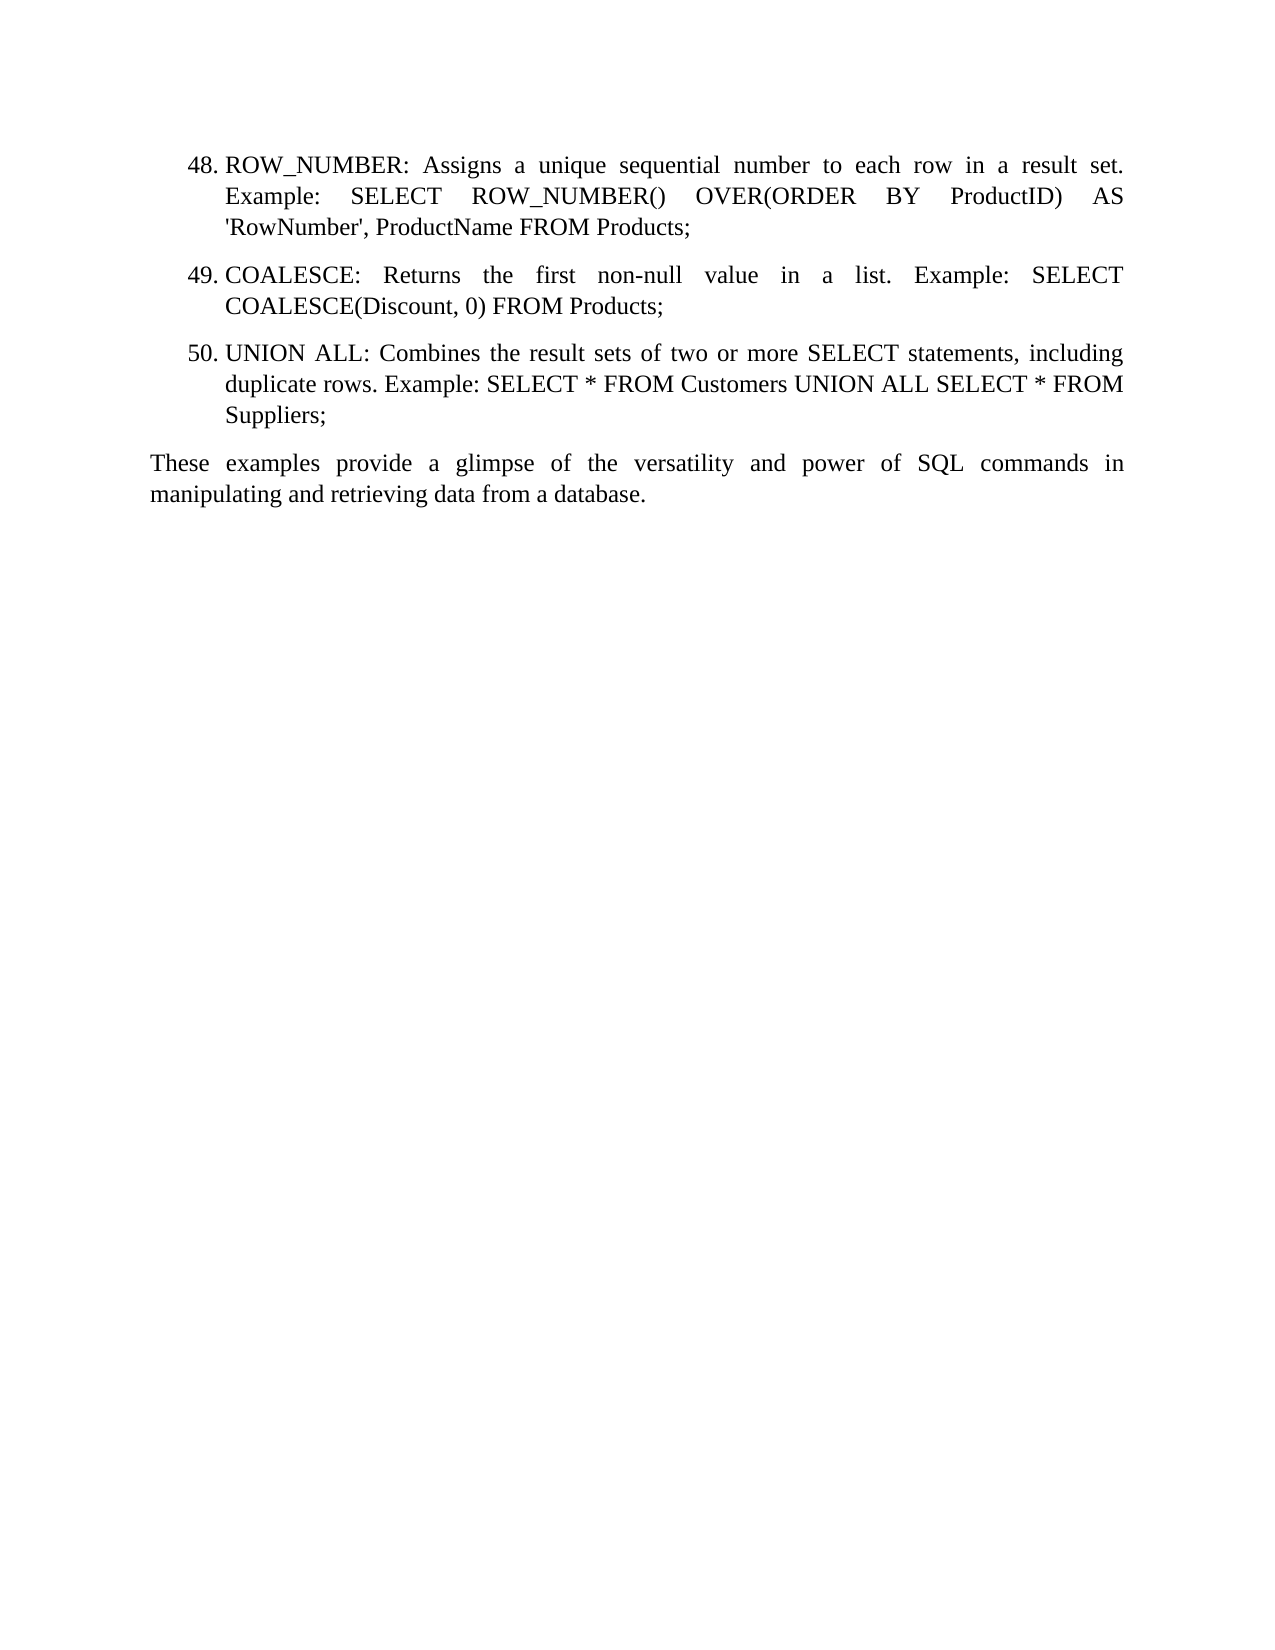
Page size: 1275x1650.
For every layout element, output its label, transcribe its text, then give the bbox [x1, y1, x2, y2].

text These examples provide a glimpse of the versatility and power of SQL commands in manipulating and retrieving data from a database. [150, 448, 1125, 508]
list UNION ALL: Combines the result sets of two or more SELECT statements, including duplicate rows. Example: SELECT * FROM Customers UNION ALL SELECT * FROM Suppliers; [187, 338, 1125, 429]
list ROW_NUMBER: Assigns a unique sequential number to each row in a result set. Example: SELECT ROW_NUMBER() OVER(ORDER BY ProductID) AS 'RowNumber', ProductName FROM Products; [187, 150, 1125, 241]
list COALESCE: Returns the first non-null value in a list. Example: SELECT COALESCE(Discount, 0) FROM Products; [187, 260, 1125, 319]
